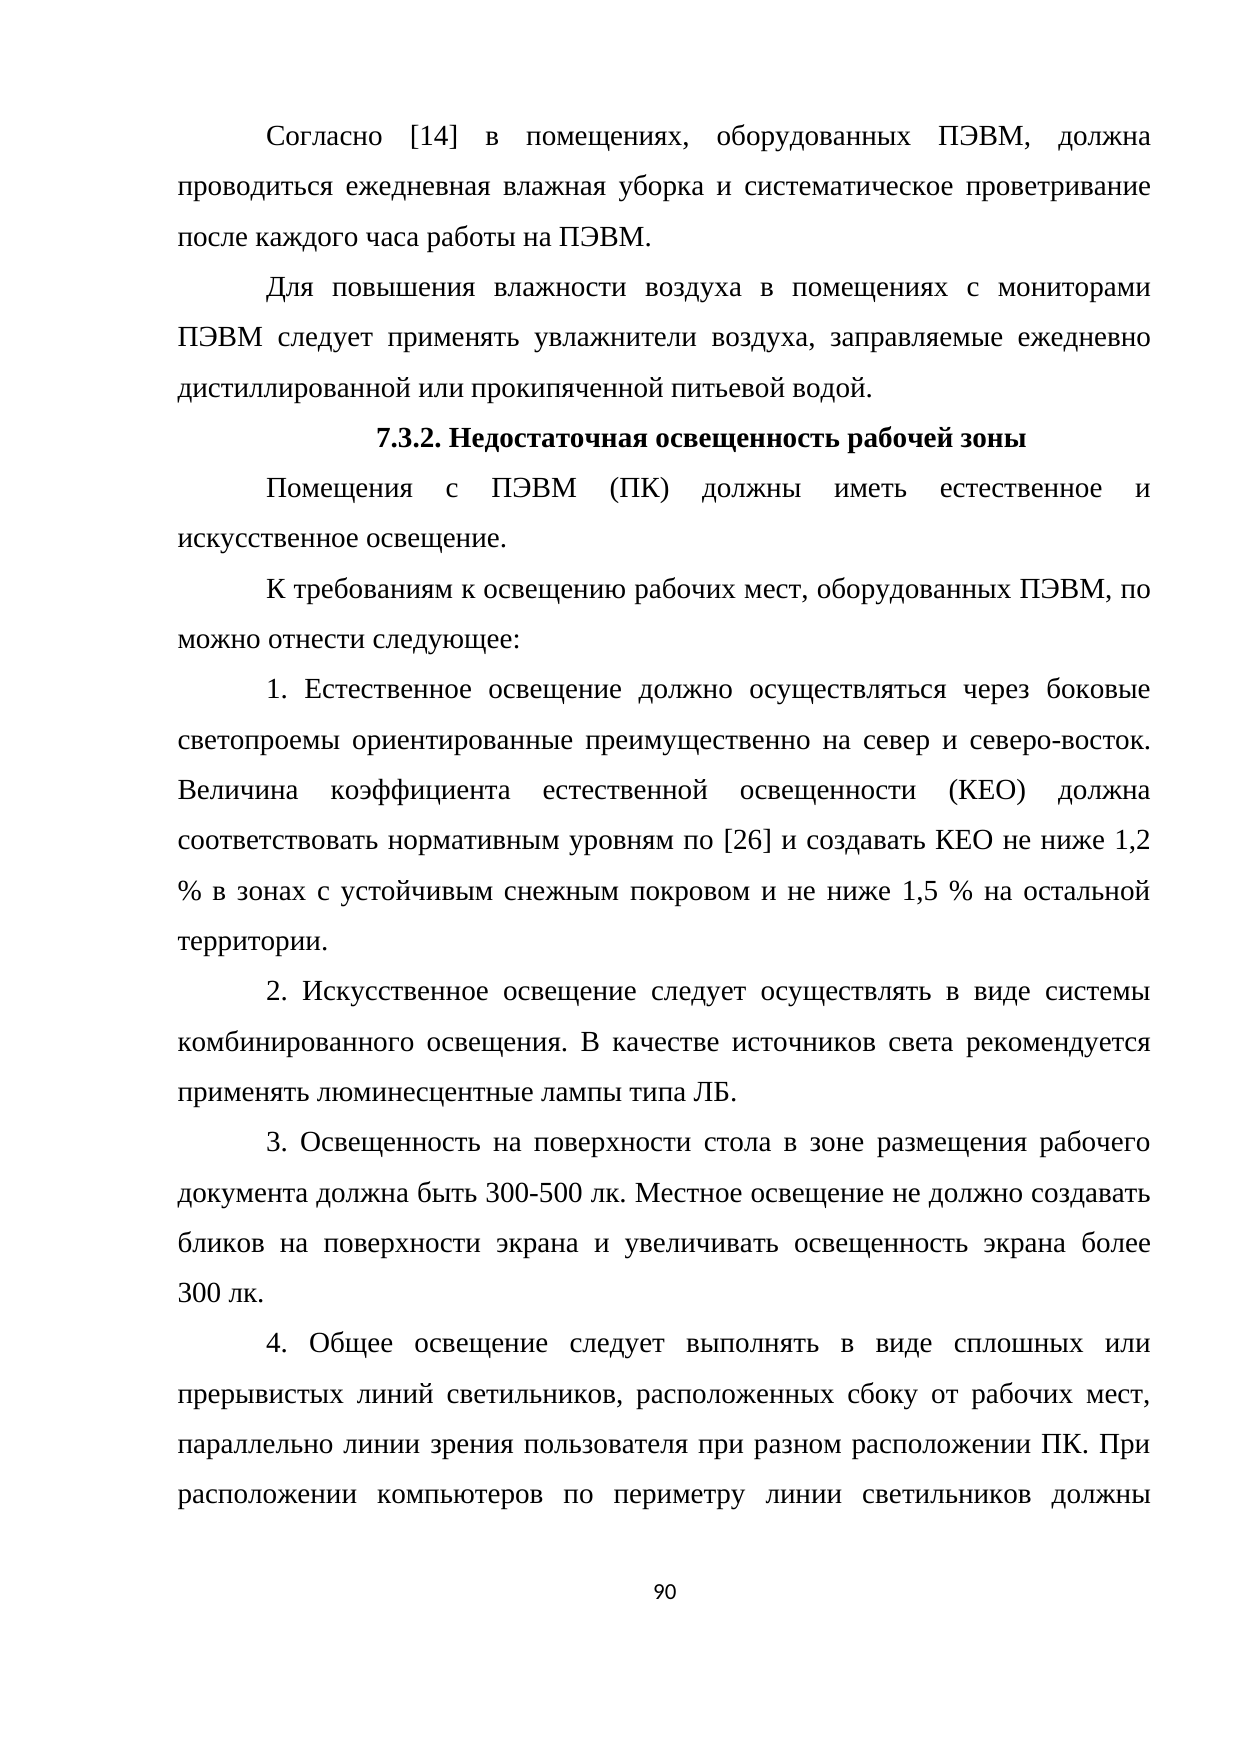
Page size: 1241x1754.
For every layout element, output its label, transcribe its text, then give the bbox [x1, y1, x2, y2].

text 1. Естественное освещение должно осуществляться через боковые светопроемы ориентированные преимущественно на север и северо-восток. Величина коэффициента естественной освещенности (КЕО) должна соответствовать нормативным уровням по и создавать КЕО не ниже 1,2 % в зонах с устойчивым снежным покровом и не ниже 1,5 % на остальной территории. [177, 672, 1152, 957]
text 3. Освещенность на поверхности стола в зоне размещения рабочего документа должна быть 300-500 лк. Местное освещение не должно создавать бликов на поверхности экрана и увеличивать освещенность экрана более 300 лк. [177, 1124, 1152, 1309]
subtitle 7.3.2. Недостаточная освещенность рабочей зоны [251, 420, 1152, 453]
text К требованиям к освещению рабочих мест, оборудованных ПЭВМ, по можно отнести следующее: [177, 571, 1152, 655]
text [177, 1326, 1152, 1510]
text Согласно в помещениях, оборудованных ПЭВМ, должна проводиться ежедневная влажная уборка и систематическое проветривание после каждого часа работы на ПЭВМ. [177, 118, 1152, 252]
text Для повышения влажности воздуха в помещениях с мониторами ПЭВМ следует применять увлажнители воздуха, заправляемые ежедневно дистиллированной или прокипяченной питьевой водой. [177, 269, 1152, 403]
text 2. Искусственное освещение следует осуществлять в виде системы комбинированного освещения. В качестве источников света рекомендуется применять люминесцентные лампы типа ЛБ. [177, 973, 1152, 1108]
text Помещения с ПЭВМ (ПК) должны иметь естественное и искусственное освещение. [177, 470, 1152, 554]
